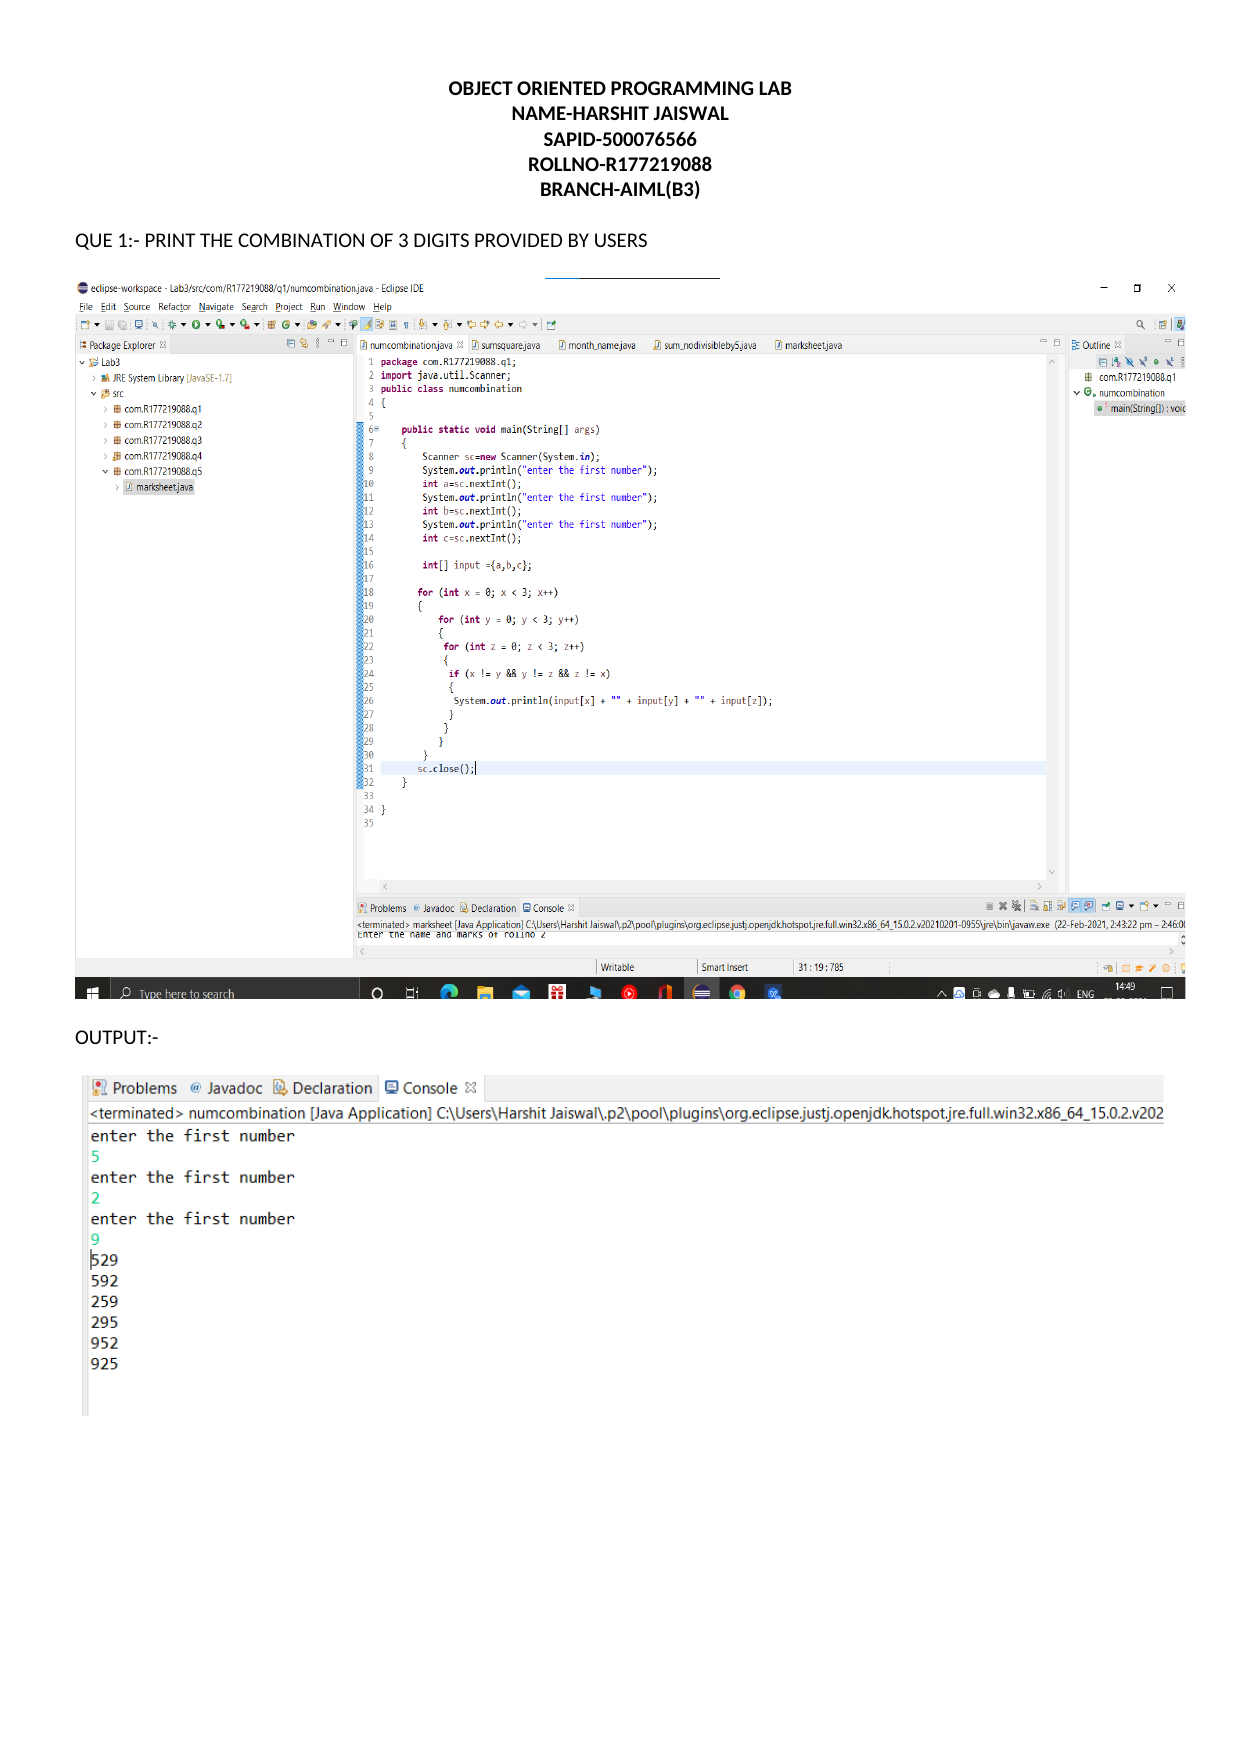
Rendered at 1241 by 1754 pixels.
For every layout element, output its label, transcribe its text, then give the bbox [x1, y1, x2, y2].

picture [75, 278, 1186, 999]
text OUTPUT:- [75, 1024, 1165, 1049]
text QUE 1:- PRINT THE COMBINATION OF 3 DIGITS PROVIDED BY USERS [75, 227, 1165, 253]
picture [75, 1075, 1164, 1416]
